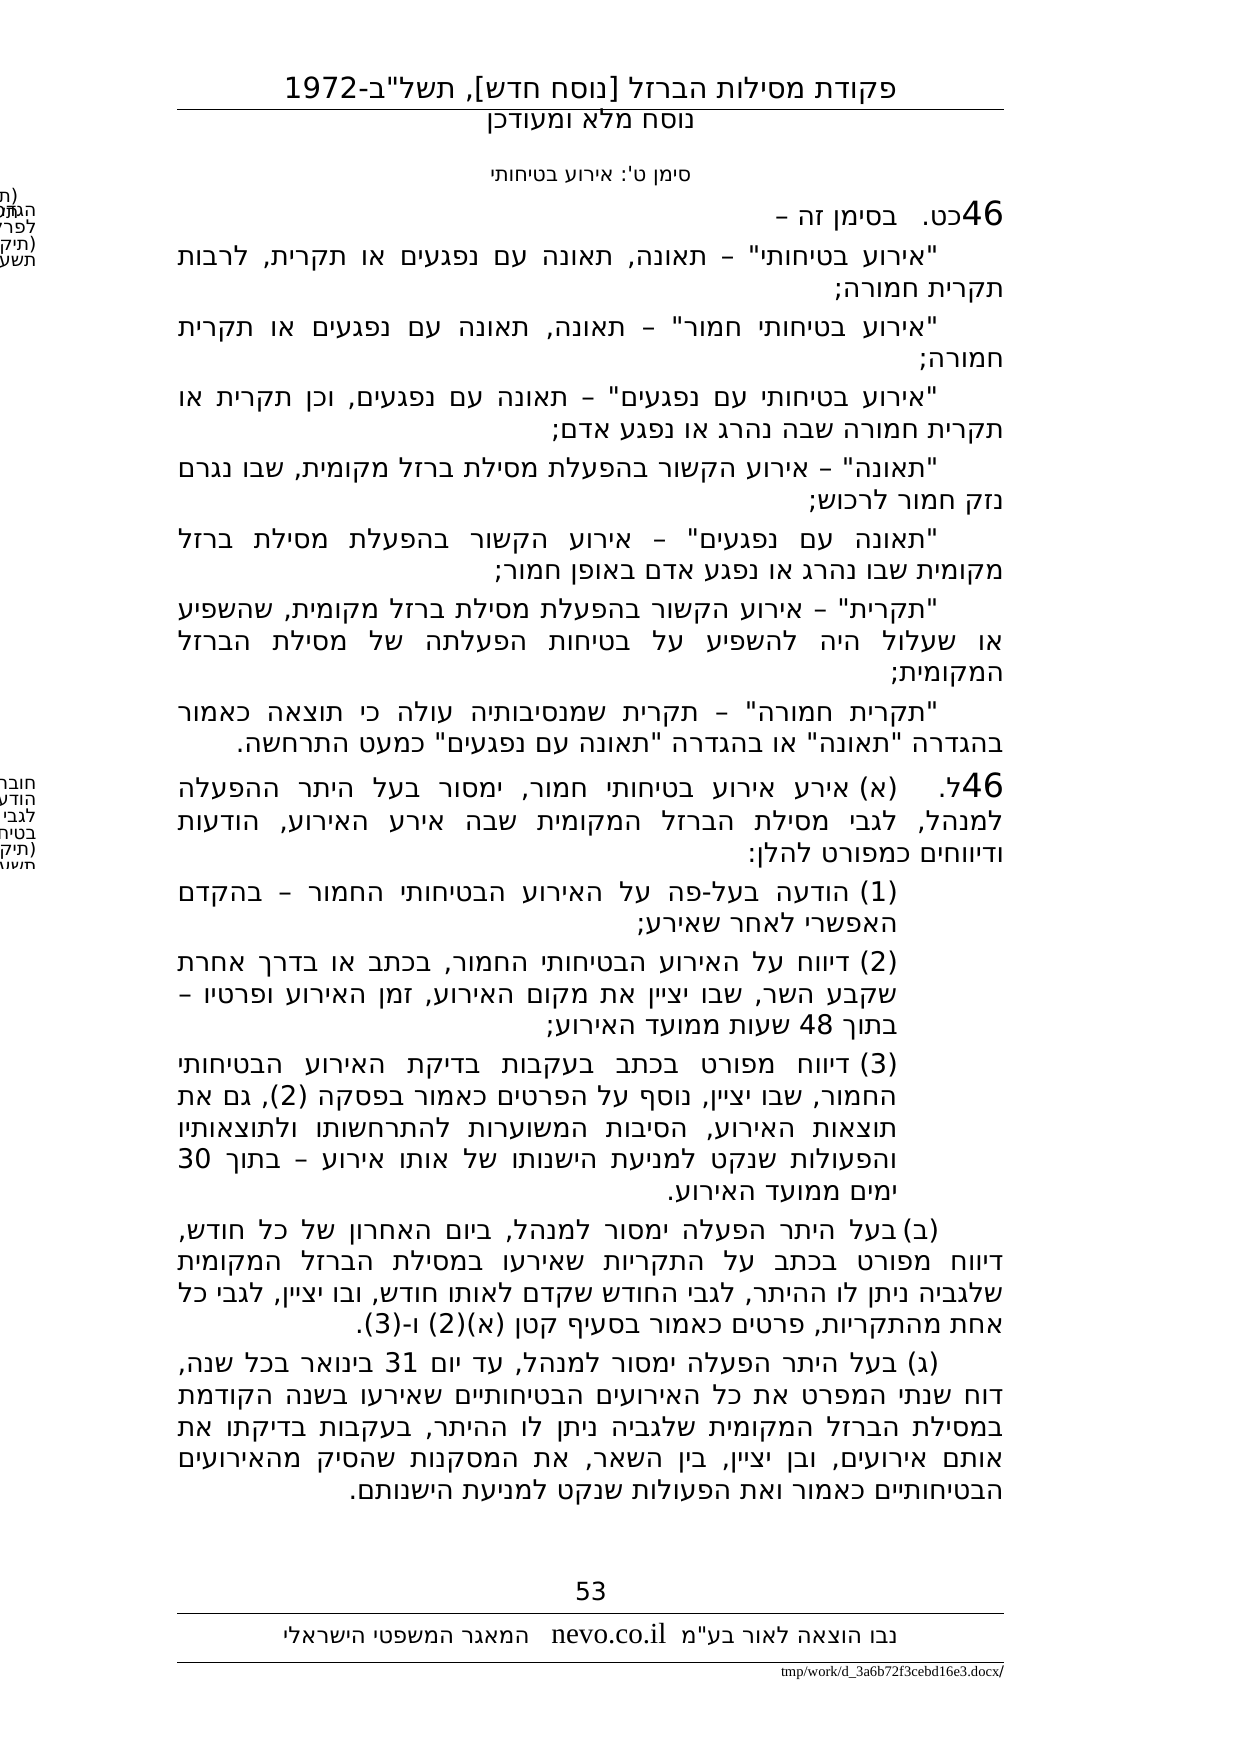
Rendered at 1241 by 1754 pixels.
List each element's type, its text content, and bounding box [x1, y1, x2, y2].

text (ג) בעל היתר הפעלה ימסור למנהל, עד יום 31 בינואר בכל שנה, דוח שנתי המפרט את כל האירועים הבטיחותיים שאירעו בשנה הקודמת במסילת הברזל המקומית שלגביה ניתן לו ההיתר, בעקבות בדיקתו את אותם אירועים, ובן יציין, בין השאר, את המסקנות שהסיק מהאירועים הבטיחותיים כאמור ואת הפעולות שנקט למניעת הישנותם. [177, 1348, 1004, 1506]
text (1) הודעה בעל-פה על האירוע הבטיחותי החמור – בהקדם האפשרי לאחר שאירע; [177, 876, 898, 939]
text (ב) בעל היתר הפעלה ימסור למנהל, ביום האחרון של כל חודש, דיווח מפורט בכתב על התקריות שאירעו במסילת הברזל המקומית שלגביה ניתן לו ההיתר, לגבי החודש שקדם לאותו חודש, ובו יציין, לגבי כל אחת מהתקריות, פרטים כאמור בסעיף קטן (א)(2) ו-(3). [177, 1214, 1004, 1340]
text "תאונה עם נפגעים" – אירוע הקשור בהפעלת מסילת ברזל מקומית שבו נהרג או נפגע אדם באופן חמור; [177, 523, 1004, 586]
text (3) דיווח מפורט בכתב בעקבות בדיקת האירוע הבטיחותי החמור, שבו יציין, נוסף על הפרטים כאמור בפסקה (2), גם את תוצאות האירוע, הסיבות המשוערות להתרחשותו ולתוצאותיו והפעולות שנקט למניעת הישנותו של אותו אירוע – בתוך 30 ימים ממועד האירוע. [177, 1049, 898, 1207]
text "תאונה" – אירוע הקשור בהפעלת מסילת ברזל מקומית, שבו נגרם נזק חמור לרכוש; [177, 452, 1004, 516]
text (2) דיווח על האירוע הבטיחותי החמור, בכתב או בדרך אחרת שקבע השר, שבו יציין את מקום האירוע, זמן האירוע ופרטיו – בתוך 48 שעות ממועד האירוע; [177, 947, 898, 1041]
text "תקרית" – אירוע הקשור בהפעלת מסילת ברזל מקומית, שהשפיע או שעלול היה להשפיע על בטיחות הפעלתה של מסילת הברזל המקומית; [177, 594, 1004, 688]
text "אירוע בטיחותי חמור" – תאונה, תאונה עם נפגעים או תקרית חמורה; [177, 311, 1004, 374]
text "אירוע בטיחותי" – תאונה, תאונה עם נפגעים או תקרית, לרבות תקרית חמורה; [177, 241, 1004, 304]
text 46ל. (א) אירע אירוע בטיחותי חמור, ימסור בעל היתר ההפעלה למנהל, לגבי מסילת הברזל המקומית שבה אירע האירוע, הודעות ודיווחים כמפורט להלן: [177, 766, 1004, 868]
text "אירוע בטיחותי עם נפגעים" – תאונה עם נפגעים, וכן תקרית או תקרית חמורה שבה נהרג או נפגע אדם; [177, 382, 1004, 445]
text "תקרית חמורה" – תקרית שמנסיבותיה עולה כי תוצאה כאמור בהגדרה "תאונה" או בהגדרה "תאונה עם נפגעים" כמעט התרחשה. [177, 696, 1004, 759]
text סימן ט': אירוע בטיחותי [177, 162, 1004, 187]
text 46כט. בסימן זה – [177, 194, 1004, 233]
